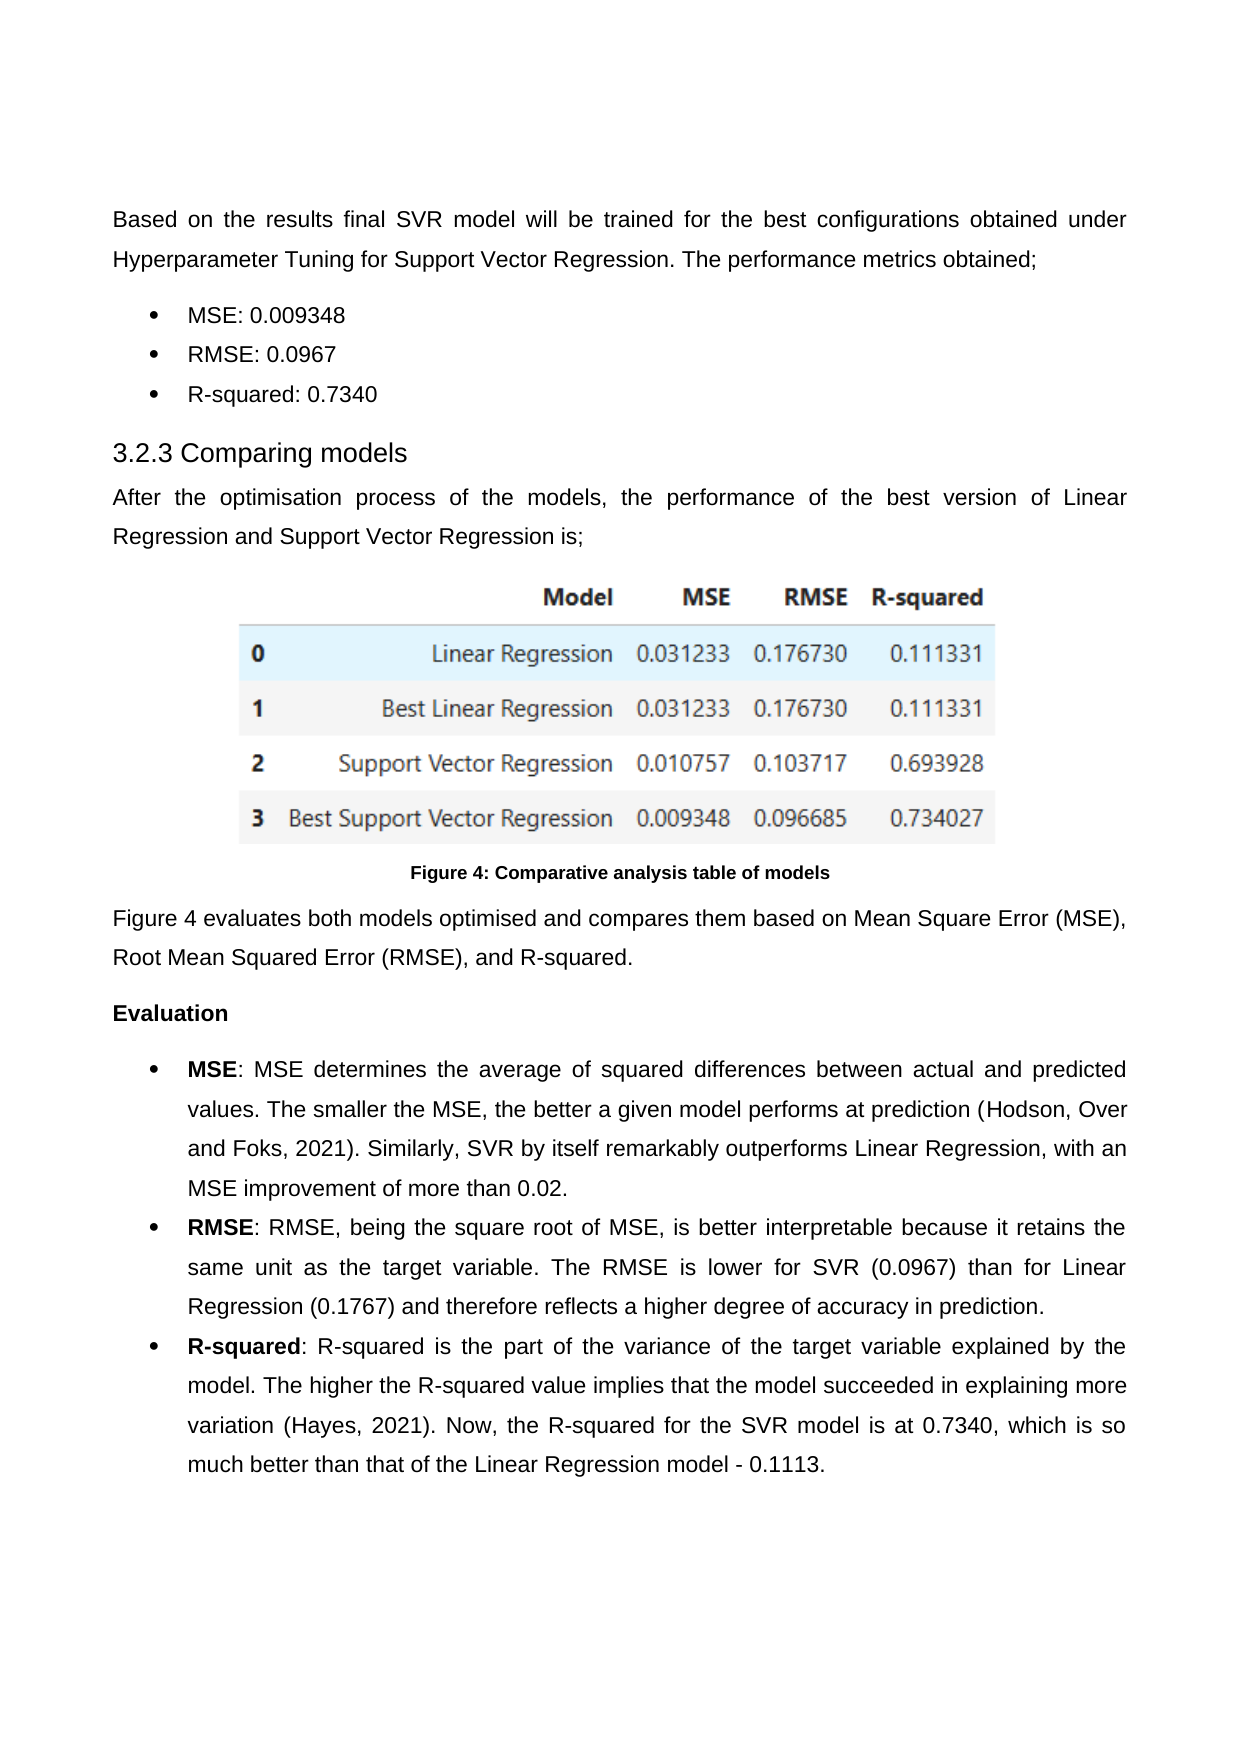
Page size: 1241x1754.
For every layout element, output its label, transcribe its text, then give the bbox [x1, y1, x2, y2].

text Based on the results final SVR model will be trained for the best configurations obtained under Hyperparameter Tuning for Support Vector Regression. The performance metrics obtained; [112, 206, 1128, 272]
list R-squared: R-squared is the part of the variance of the target variable explained by the model. The higher the R-squared value implies that the model succeeded in explaining more variation (Hayes, 2021). Now, the R-squared for the SVR model is at 0.7340, which is so much better than that of the Linear Regression model - 0.1113. [150, 1333, 1128, 1477]
subtitle 3.2.3 Comparing models [112, 437, 1128, 468]
list RMSE: 0.0967 [150, 341, 1128, 368]
list MSE: 0.009348 [150, 302, 1128, 328]
list RMSE: RMSE, being the square root of MSE, is better interpretable because it retains the same unit as the target variable. The RMSE is lower for SVR (0.0967) than for Linear Regression (0.1767) and therefore reflects a higher degree of accuracy in prediction. [150, 1214, 1128, 1319]
text After the optimisation process of the models, the performance of the best version of Linear Regression and Support Vector Regression is; [112, 484, 1128, 549]
picture [230, 579, 1011, 844]
text Figure 4 evaluates both models optimised and compares them based on Mean Square Error (MSE), Root Mean Squared Error (RMSE), and R-squared. [112, 904, 1128, 970]
list MSE: MSE determines the average of squared differences between actual and predicted values. The smaller the MSE, the better a given model performs at prediction (Hodson, Over and Foks, 2021). Similarly, SVR by itself remarkably outperforms Linear Regression, with an MSE improvement of more than 0.02. [150, 1056, 1128, 1201]
text Figure 4: Comparative analysis table of models [112, 862, 1128, 884]
list R-squared: 0.7340 [150, 381, 1128, 407]
text Evaluation [112, 1000, 1128, 1027]
